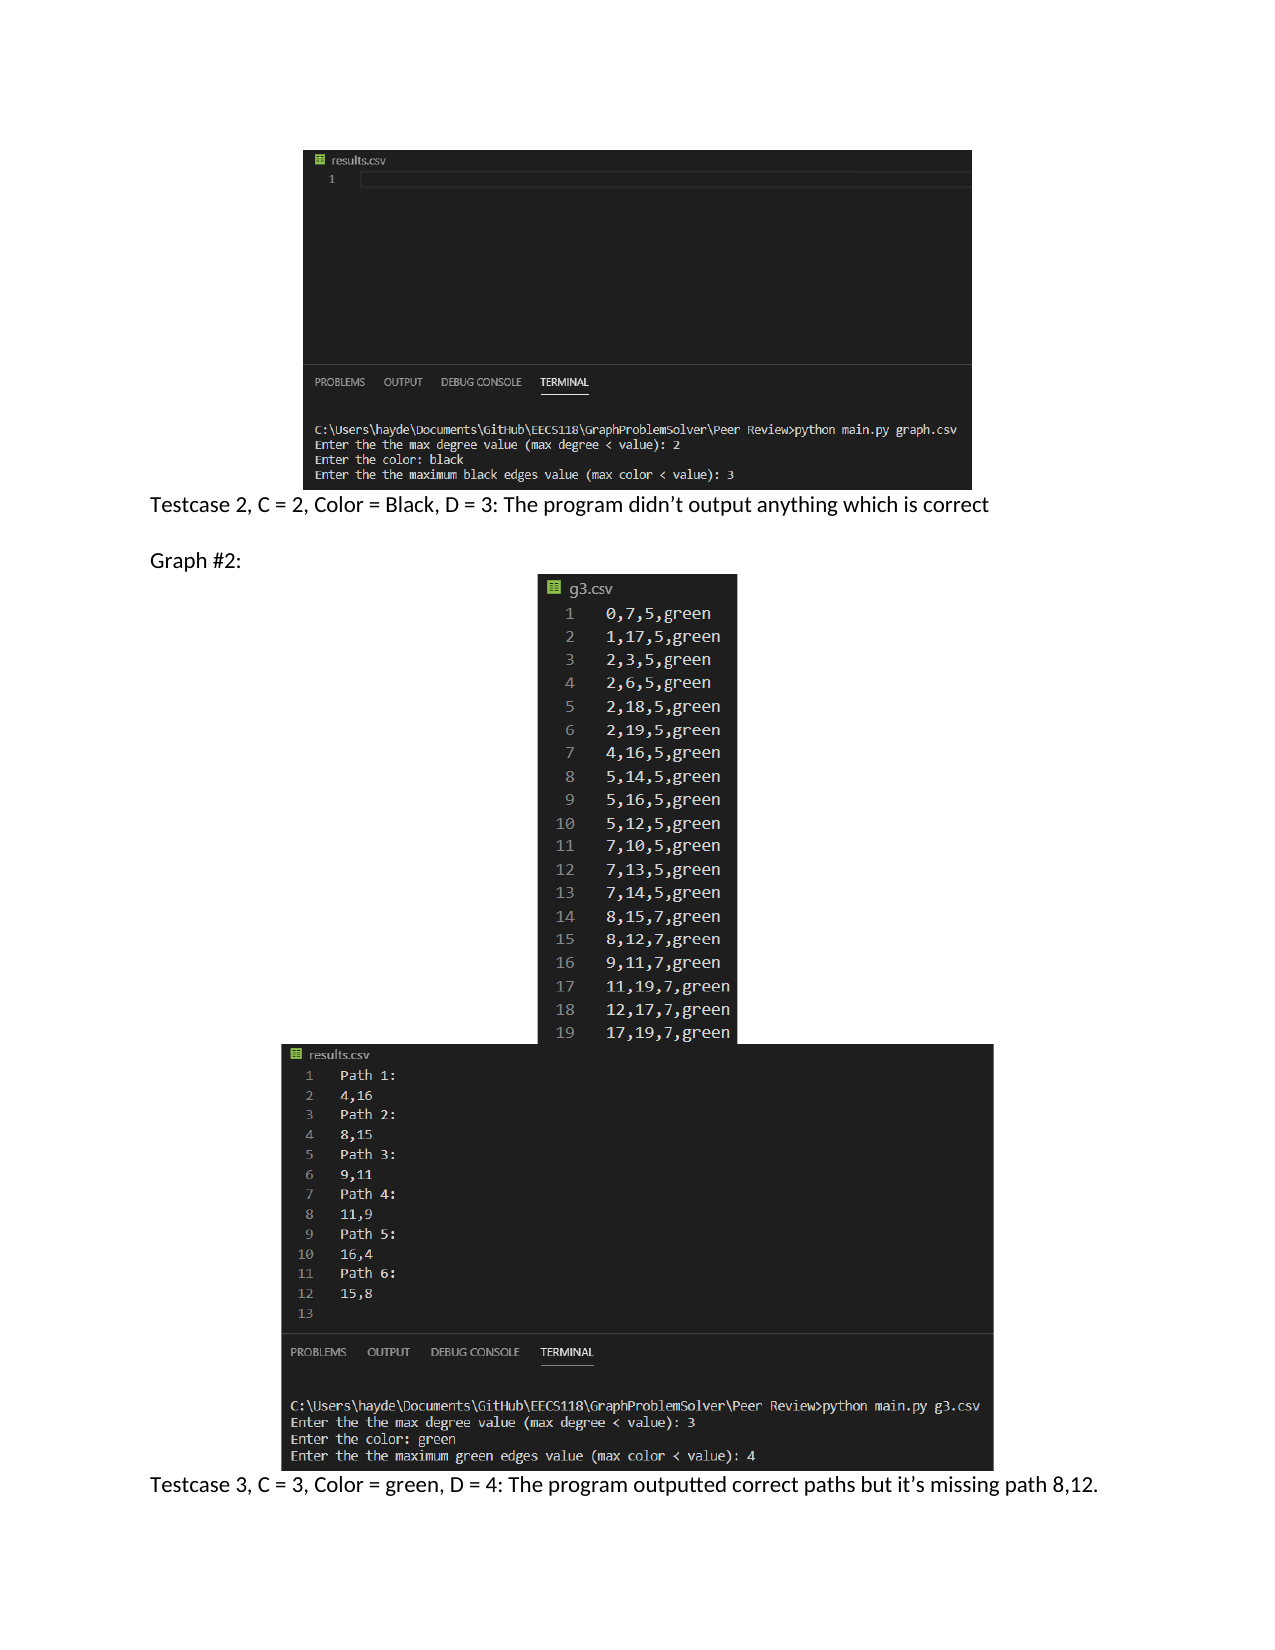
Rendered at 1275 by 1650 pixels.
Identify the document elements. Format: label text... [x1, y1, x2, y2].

picture [303, 150, 972, 490]
text Graph #2: [150, 546, 1125, 574]
picture [281, 574, 994, 1471]
text Testcase 3, C = 3, Color = green, D = 4: The program outputted correct paths but it’s missing path 8,12. [150, 1470, 1125, 1498]
text Testcase 2, C = 2, Color = Black, D = 3: The program didn’t output anything which is correct [150, 490, 1125, 518]
